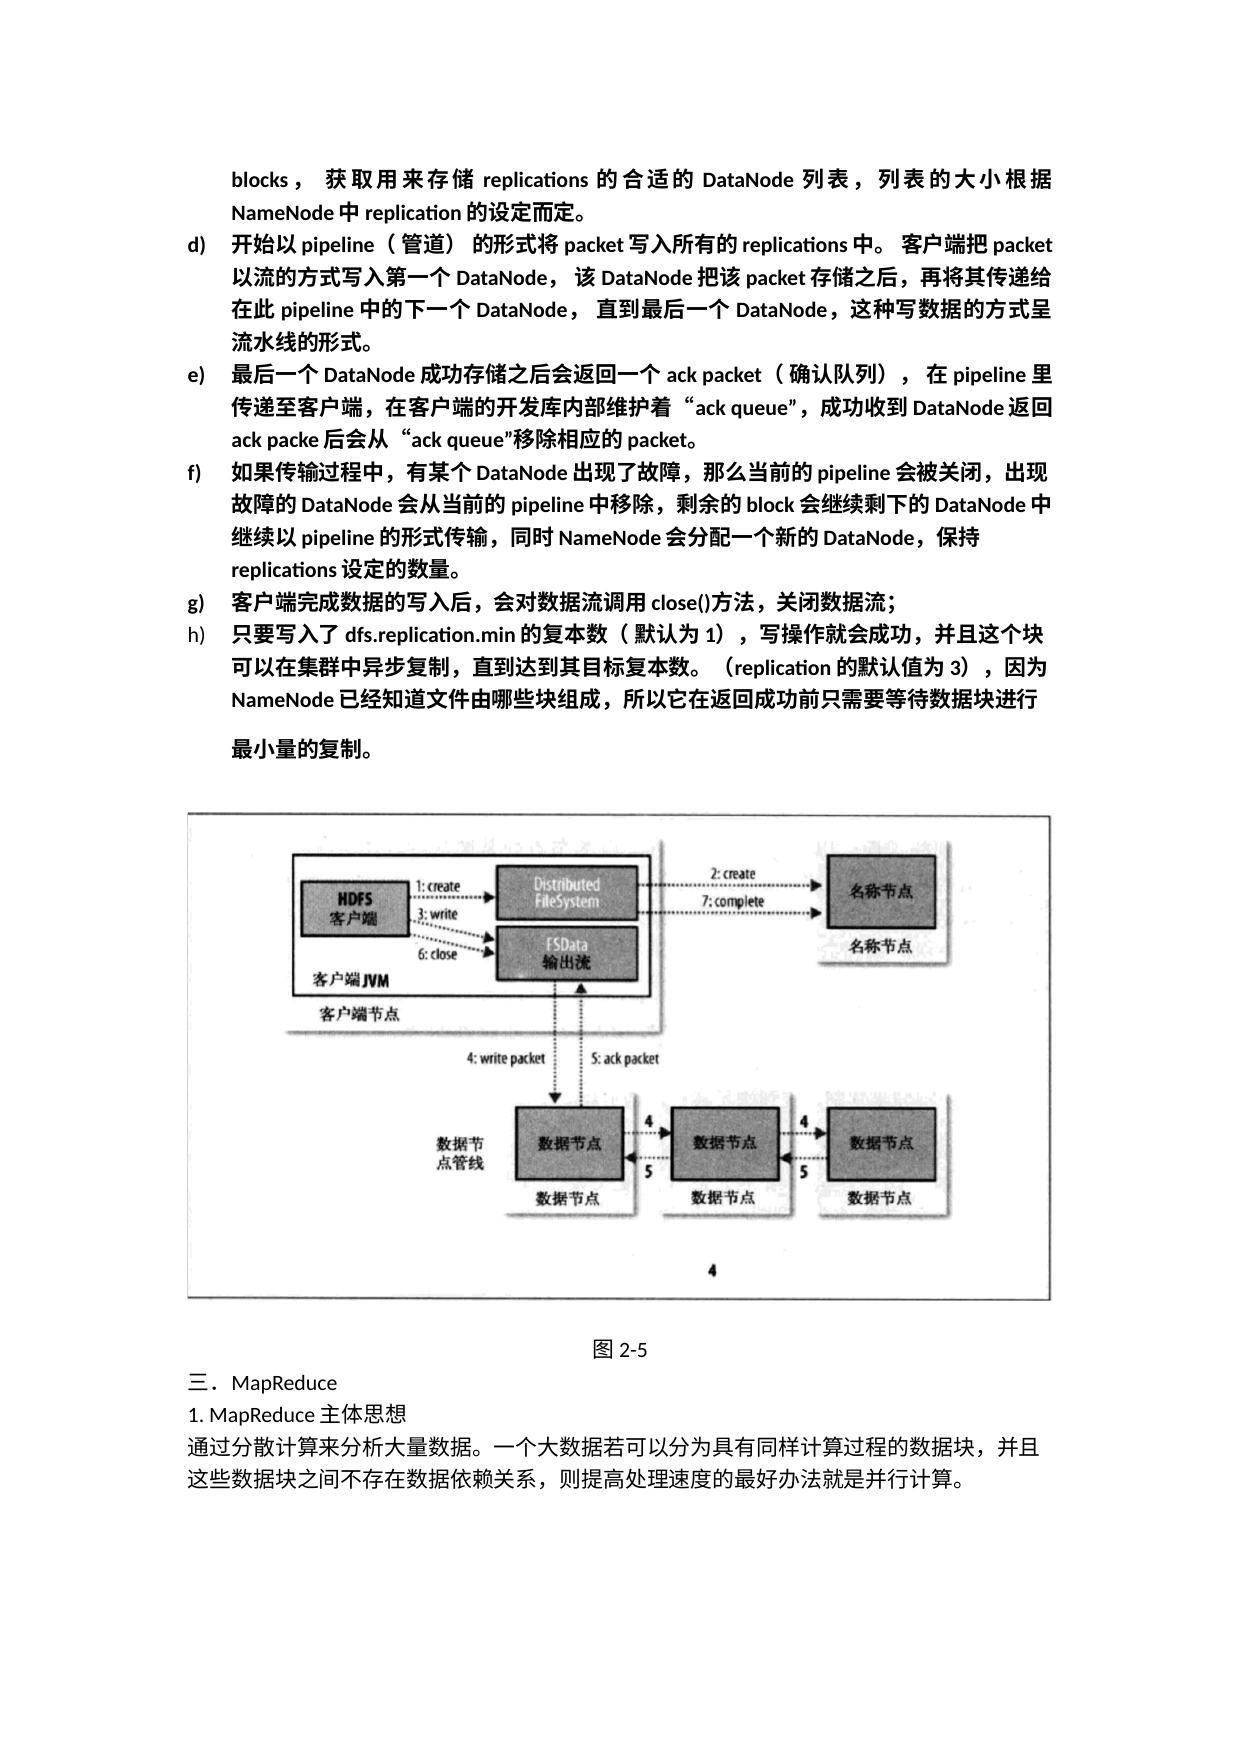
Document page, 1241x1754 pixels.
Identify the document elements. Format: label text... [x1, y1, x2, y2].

text 1. MapReduce主体思想 [187, 1397, 1053, 1429]
text 三．MapReduce [187, 1364, 1053, 1397]
list 开始以pipeline（ 管道） 的形式将packet写入所有的replications中。 客户端把packet以流的方式写入第一个DataNode， 该DataNode把该packet存储之后，再将其传递给在此pipeline中的下一个DataNode， 直到最后一个DataNode，这种写数据的方式呈流水线的形式。 [187, 227, 1053, 357]
picture [187, 812, 1053, 1301]
list 只要写入了dfs.replication.min的复本数（ 默认为1），写操作就会成功，并且这个块可以在集群中异步复制，直到达到其目标复本数。（replication的默认值为3），因为NameNode已经知道文件由哪些块组成，所以它在返回成功前只需要等待数据块进行最小量的复制。 [187, 617, 1053, 812]
list 客户端完成数据的写入后，会对数据流调用close()方法，关闭数据流； [187, 584, 1053, 617]
list 如果传输过程中，有某个DataNode出现了故障，那么当前的pipeline会被关闭，出现故障的DataNode会从当前的pipeline中移除，剩余的block会继续剩下的DataNode中继续以pipeline的形式传输，同时NameNode会分配一个新的DataNode，保持replications设定的数量。 [187, 454, 1053, 584]
list 最后一个DataNode成功存储之后会返回一个ack packet（ 确认队列）， 在pipeline里传递至客户端，在客户端的开发库内部维护着“ack queue”，成功收到DataNode返回ack packe后会从“ack queue”移除相应的packet。 [187, 357, 1053, 454]
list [187, 162, 1053, 227]
text 通过分散计算来分析大量数据。一个大数据若可以分为具有同样计算过程的数据块，并且这些数据块之间不存在数据依赖关系，则提高处理速度的最好办法就是并行计算。 [187, 1429, 1053, 1494]
text 图2-5 [187, 1332, 1053, 1364]
